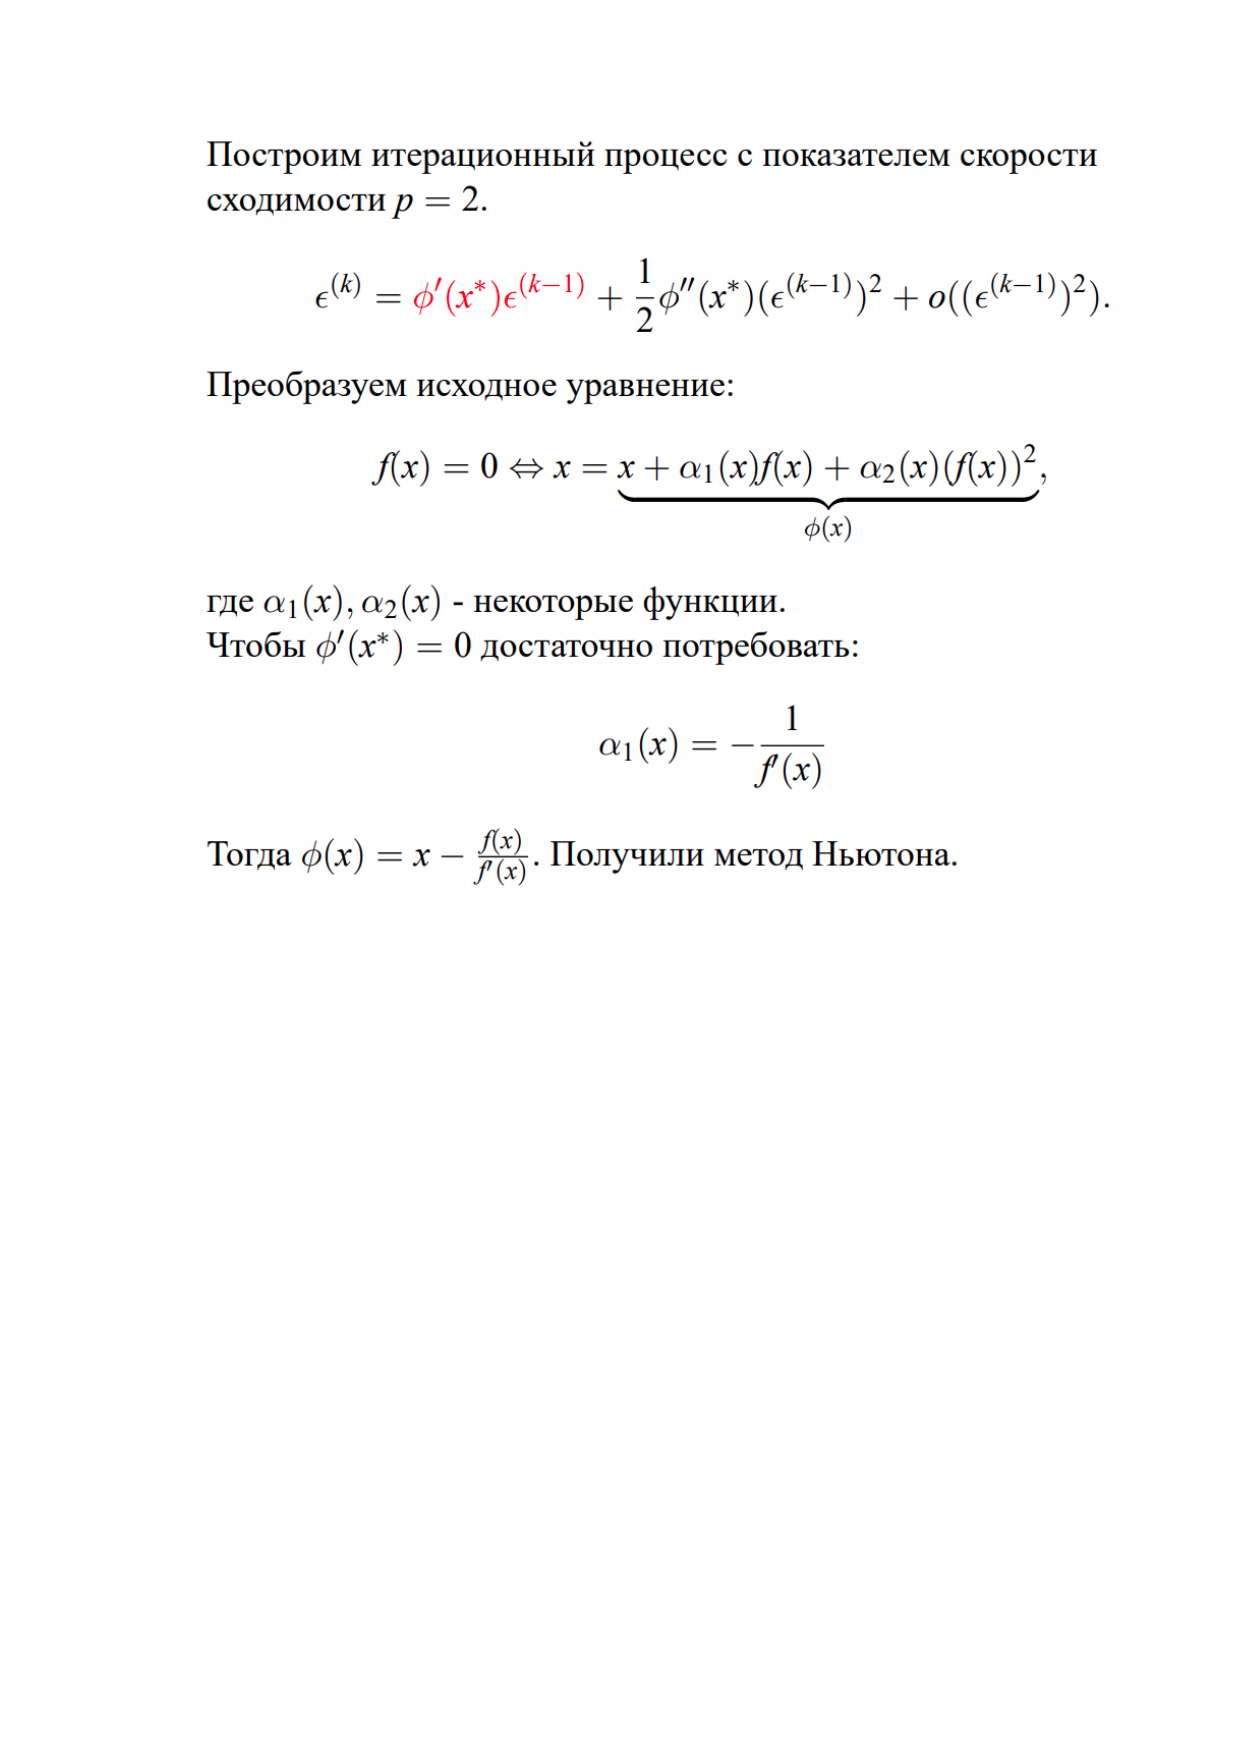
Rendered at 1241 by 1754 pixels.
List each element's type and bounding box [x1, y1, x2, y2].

picture [177, 118, 1152, 889]
